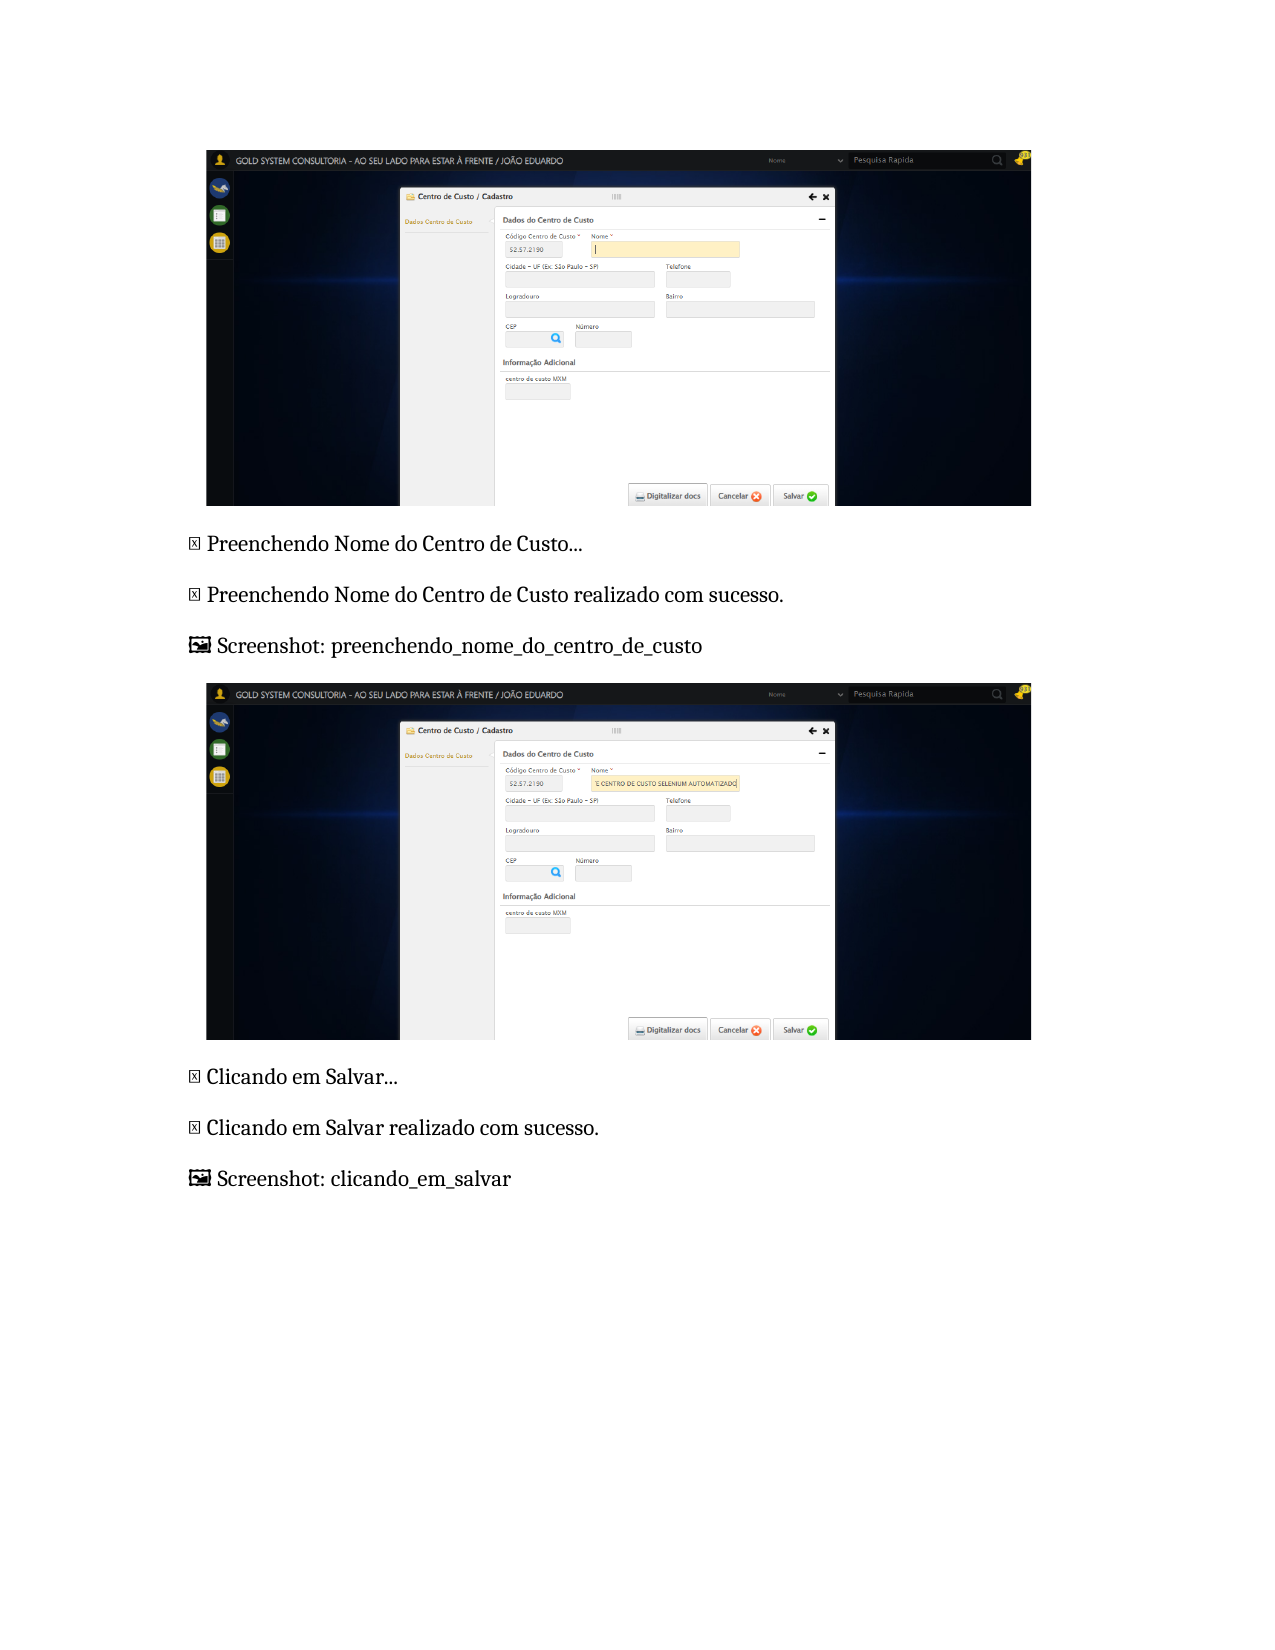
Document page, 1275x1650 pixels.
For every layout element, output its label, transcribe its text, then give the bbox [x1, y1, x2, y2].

picture [206, 683, 1032, 1040]
text ✅ Clicando em Salvar realizado com sucesso. [187, 1115, 1087, 1141]
text 🖼️ Screenshot: clicando_em_salvar [187, 1166, 1087, 1192]
text 🖼️ Screenshot: preenchendo_nome_do_centro_de_custo [187, 632, 1087, 659]
picture [206, 150, 1032, 506]
text ✅ Preenchendo Nome do Centro de Custo realizado com sucesso. [187, 581, 1087, 608]
text 🔄 Preenchendo Nome do Centro de Custo... [187, 530, 1087, 557]
text 🔄 Clicando em Salvar... [187, 1064, 1087, 1090]
